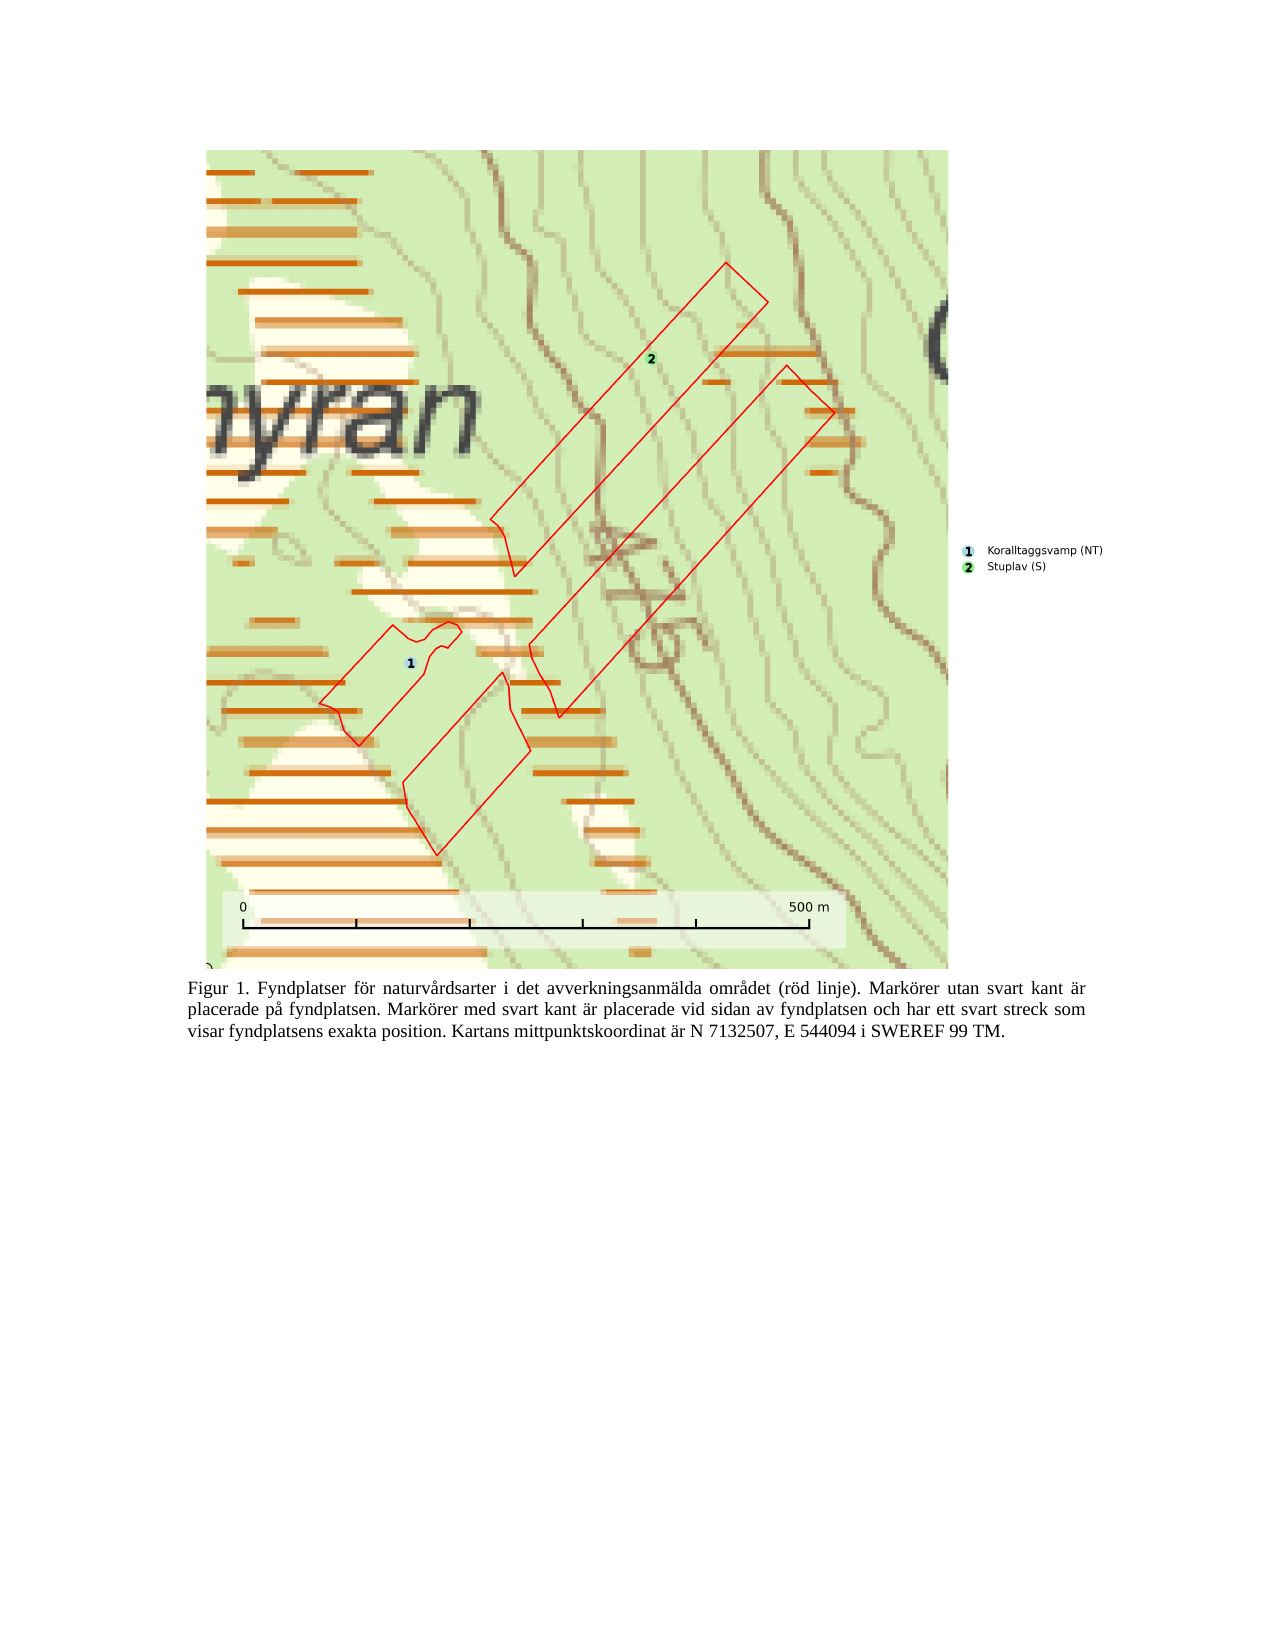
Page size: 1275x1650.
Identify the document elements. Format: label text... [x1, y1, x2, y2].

picture [206, 150, 1107, 969]
text Figur 1. Fyndplatser för naturvårdsarter i det avverkningsanmälda området (röd linje). Markörer utan svart kant är placerade på fyndplatsen. Markörer med svart kant är placerade vid sidan av fyndplatsen och har ett svart streck som visar fyndplatsens exakta position. Kartans mittpunktskoordinat är N 7132507, E 544094 i SWEREF 99 TM. [187, 977, 1087, 1041]
